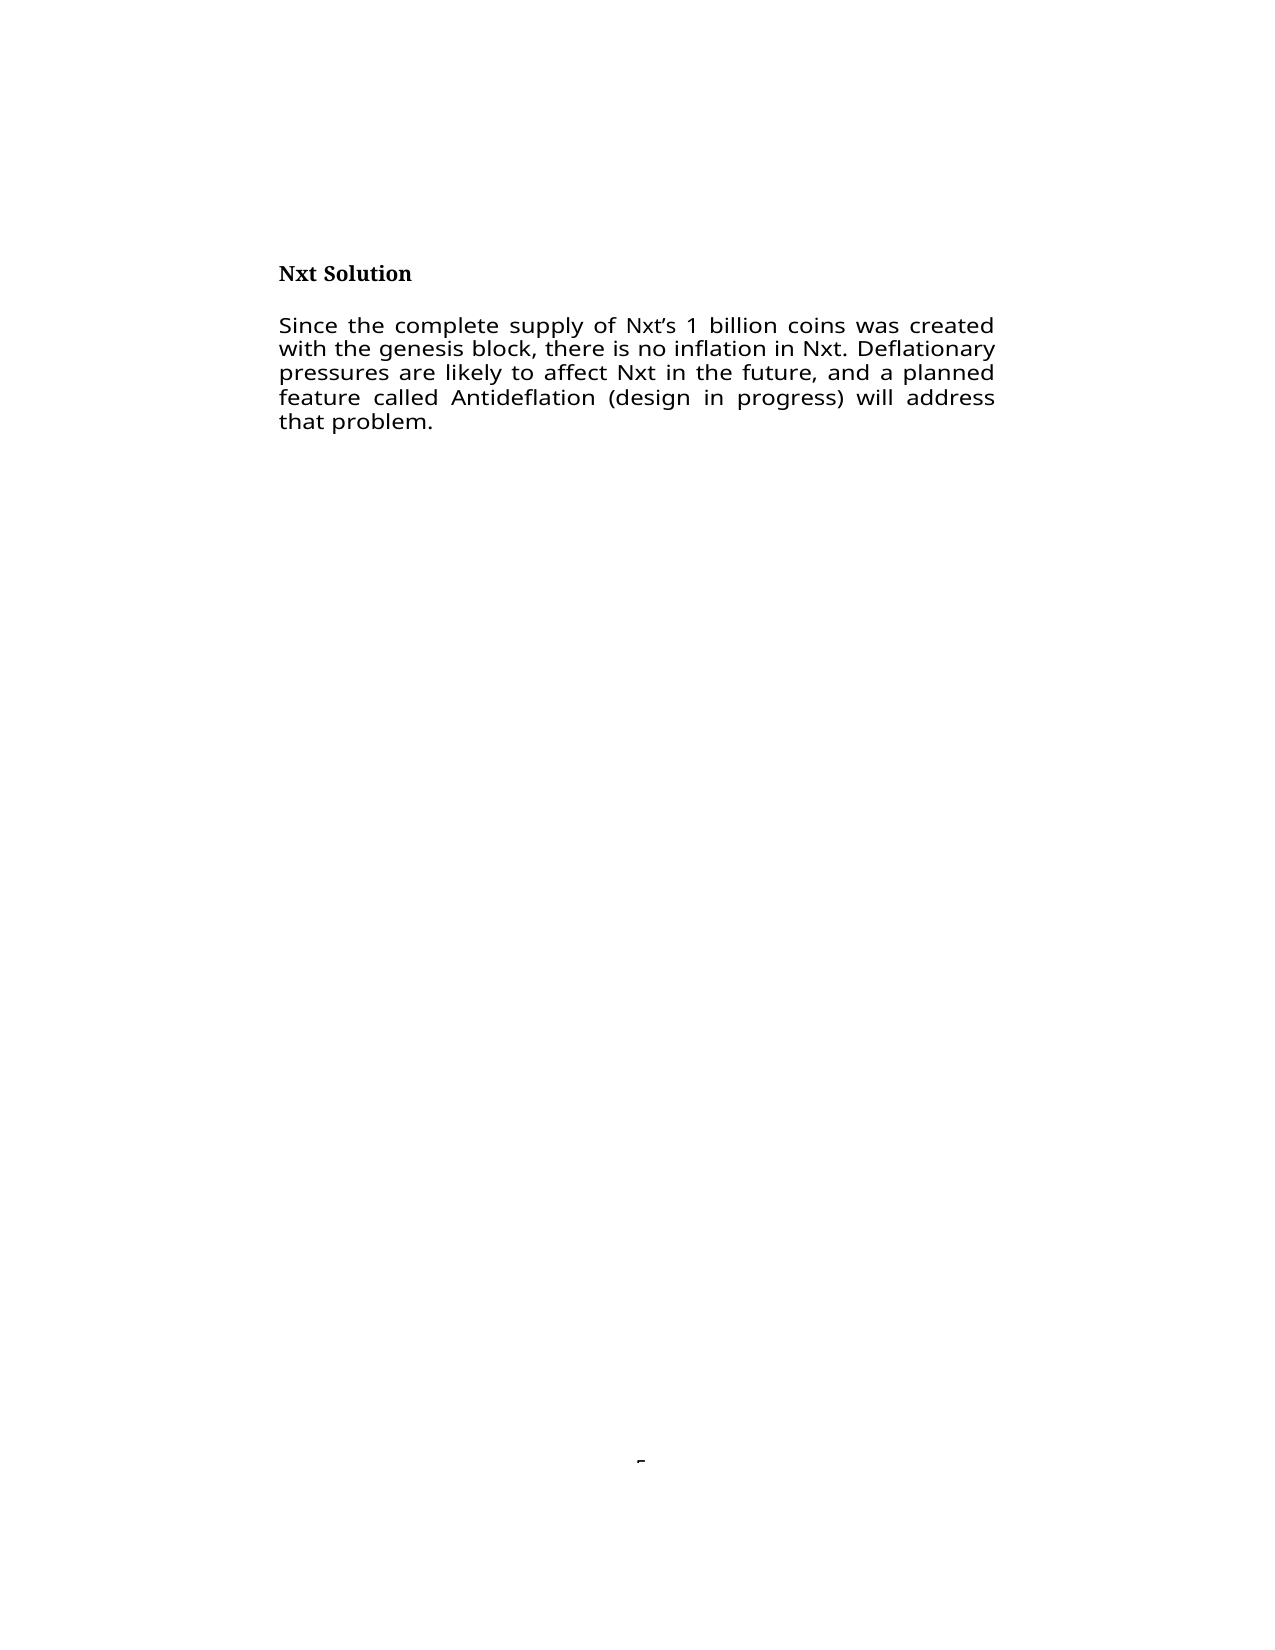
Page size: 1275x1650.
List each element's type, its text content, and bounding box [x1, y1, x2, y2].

text Nxt Solution [279, 259, 1267, 288]
text Since the complete supply of Nxt’s 1 billion coins was created with the genesis block, there is no inflation in Nxt. Deflationary pressures are likely to affect Nxt in the future, and a planned feature called Antideflation (design in progress) will address that problem. [279, 314, 995, 435]
